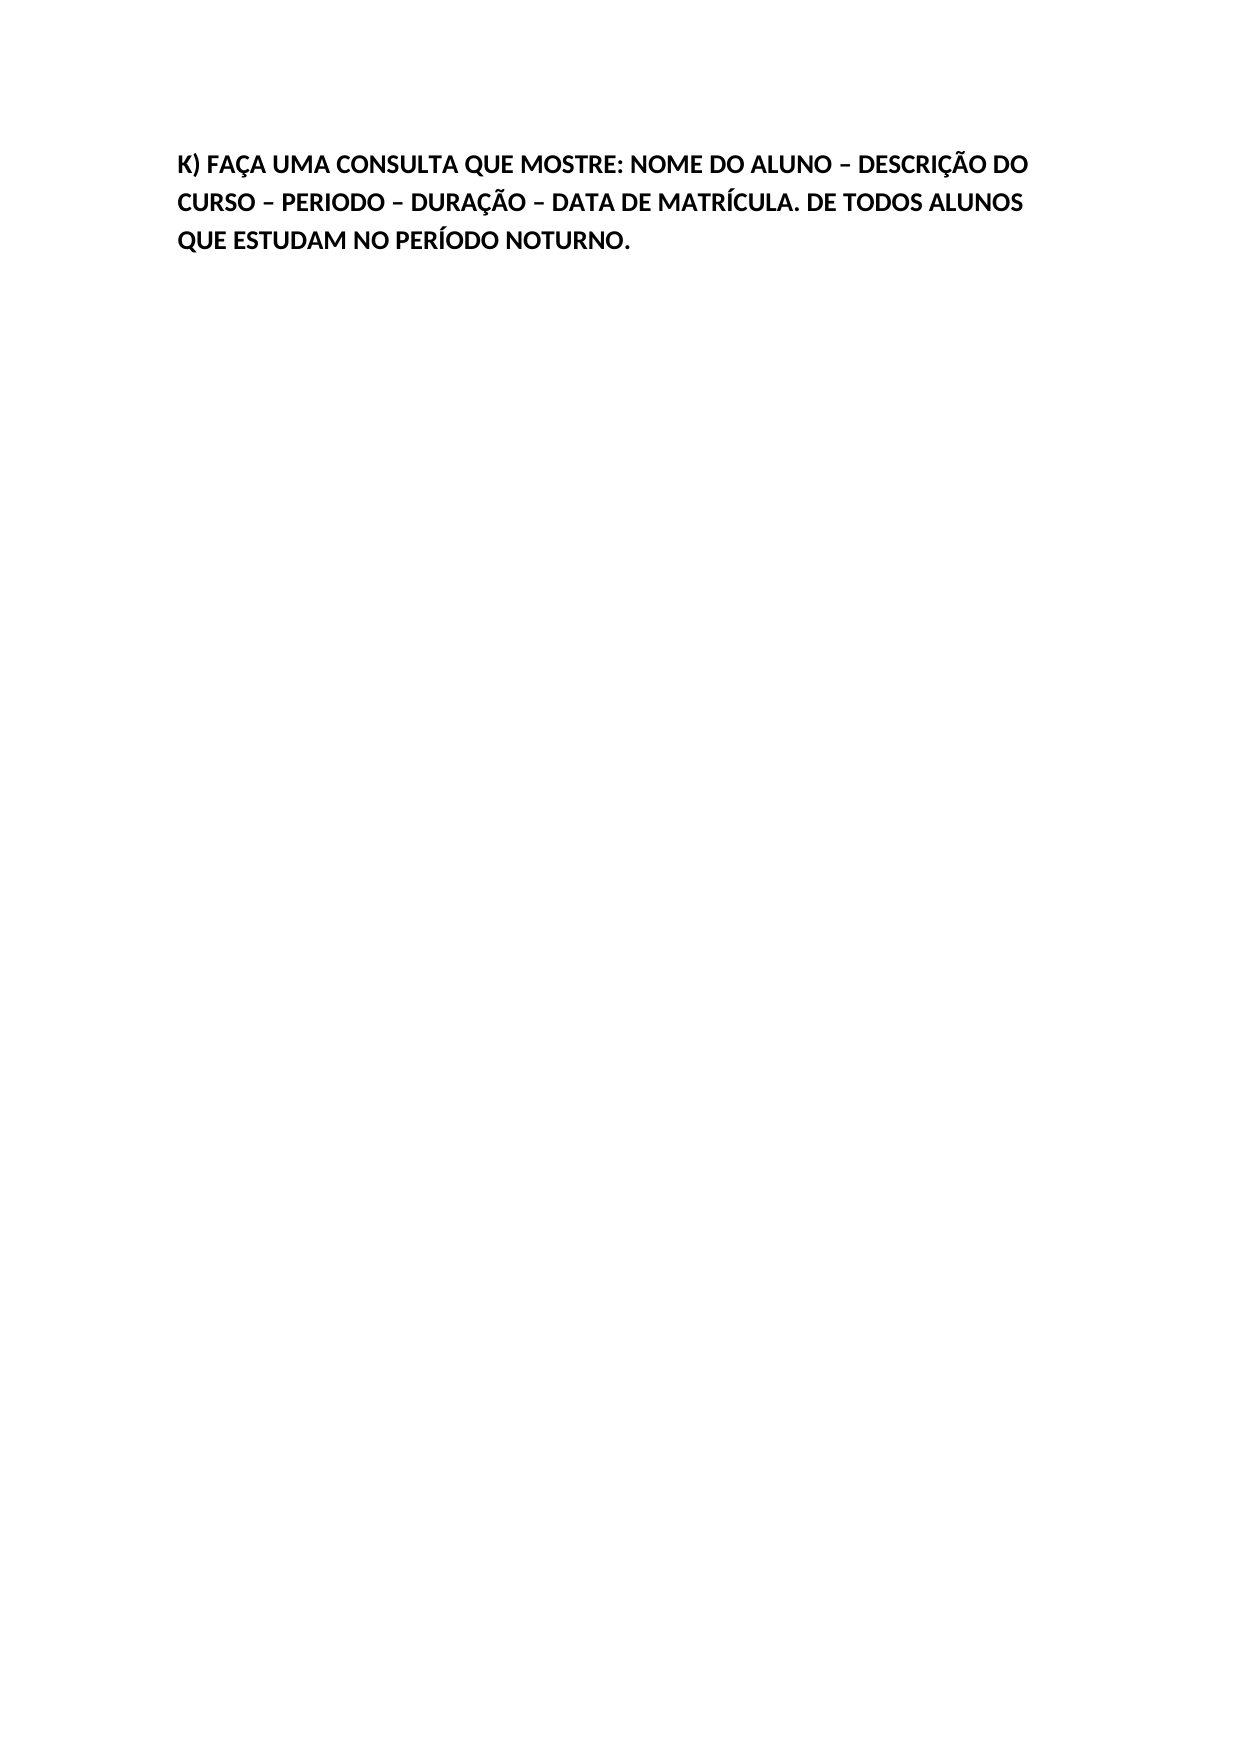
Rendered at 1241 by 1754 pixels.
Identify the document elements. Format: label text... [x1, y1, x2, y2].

text K) FAÇA UMA CONSULTA QUE MOSTRE: NOME DO ALUNO – DESCRIÇÃO DO CURSO – PERIODO – DURAÇÃO – DATA DE MATRÍCULA. DE TODOS ALUNOS QUE ESTUDAM NO PERÍODO NOTURNO. [177, 148, 1063, 256]
